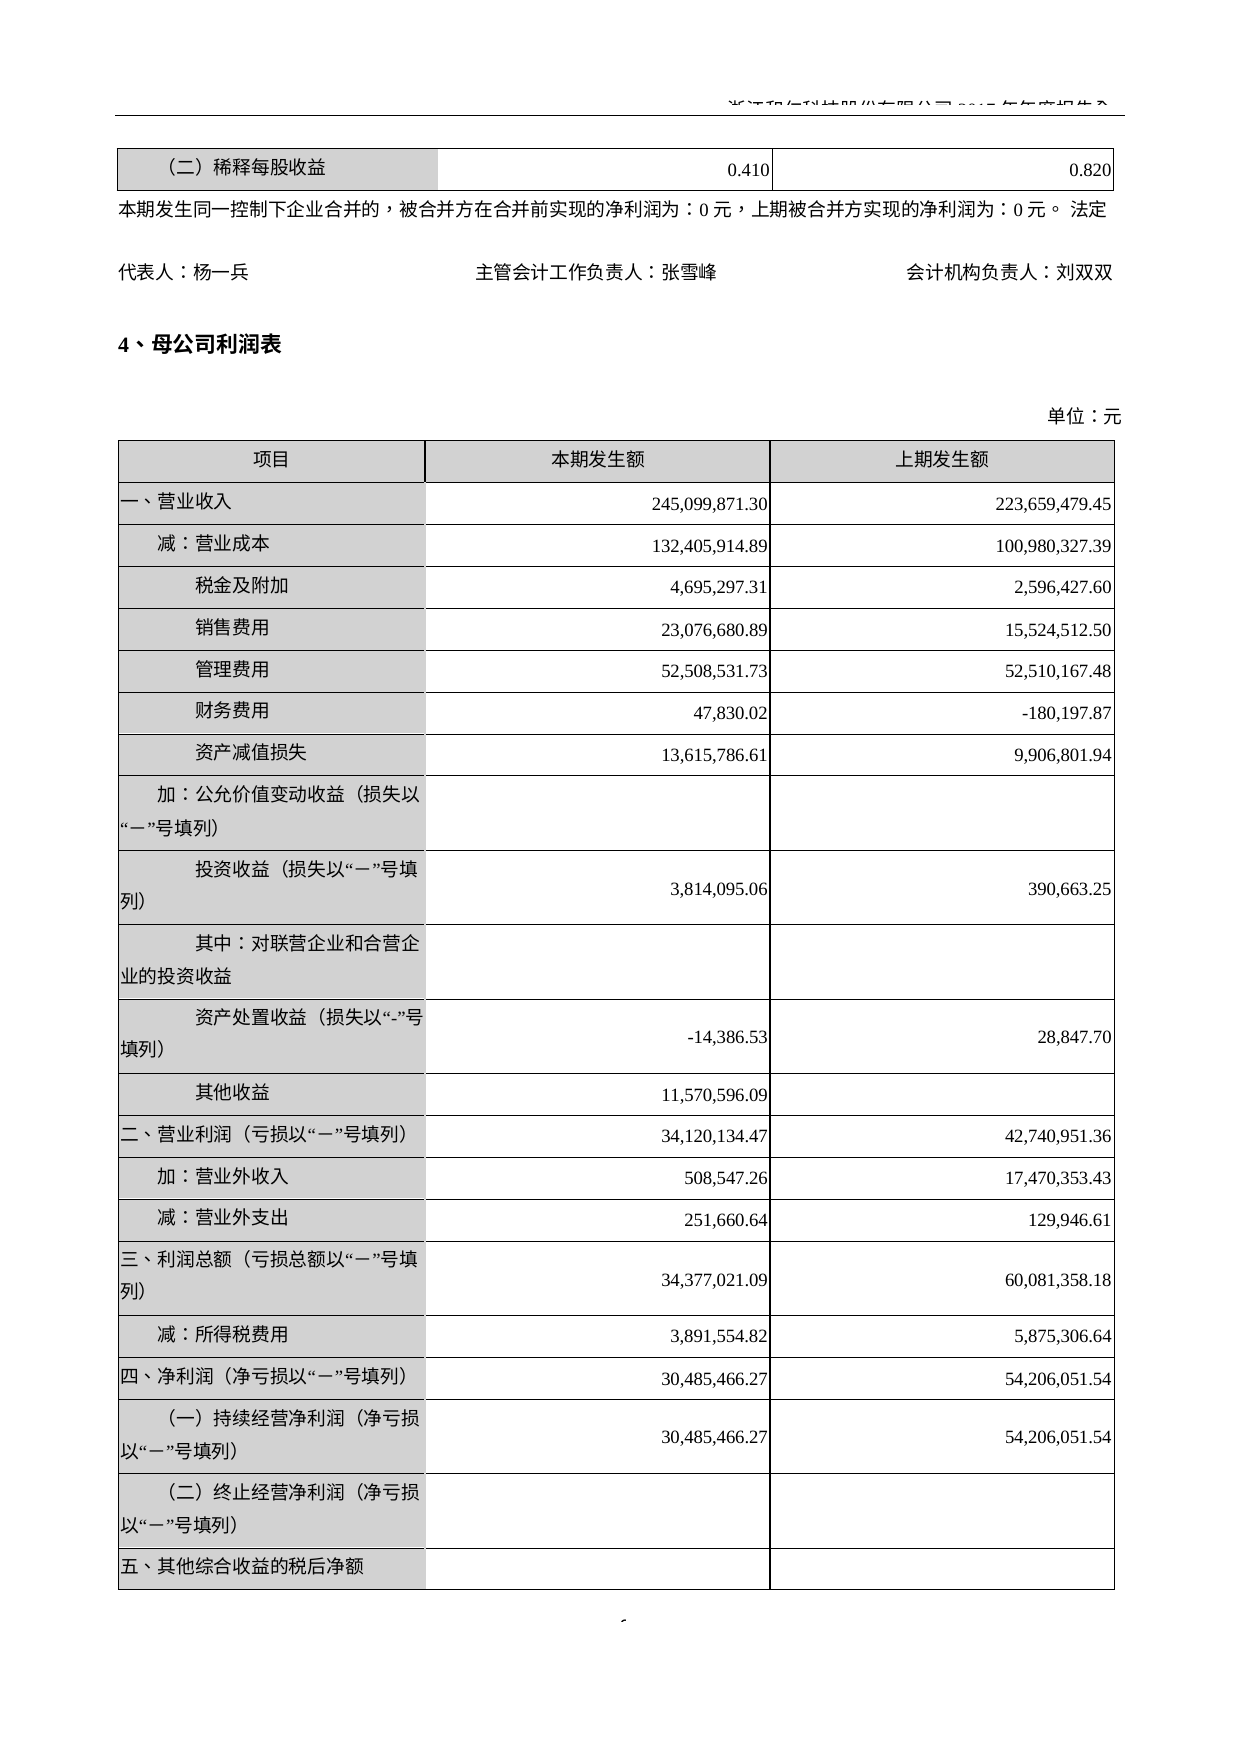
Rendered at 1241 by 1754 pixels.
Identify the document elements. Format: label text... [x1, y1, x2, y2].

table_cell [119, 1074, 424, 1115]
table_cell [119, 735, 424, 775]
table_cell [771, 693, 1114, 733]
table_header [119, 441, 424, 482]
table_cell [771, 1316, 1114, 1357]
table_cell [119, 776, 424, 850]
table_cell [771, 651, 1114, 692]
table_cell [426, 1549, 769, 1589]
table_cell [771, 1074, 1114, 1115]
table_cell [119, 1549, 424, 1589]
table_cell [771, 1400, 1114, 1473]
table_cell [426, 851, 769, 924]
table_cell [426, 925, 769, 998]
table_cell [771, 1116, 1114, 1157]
text 单位：元 [102, 403, 1122, 428]
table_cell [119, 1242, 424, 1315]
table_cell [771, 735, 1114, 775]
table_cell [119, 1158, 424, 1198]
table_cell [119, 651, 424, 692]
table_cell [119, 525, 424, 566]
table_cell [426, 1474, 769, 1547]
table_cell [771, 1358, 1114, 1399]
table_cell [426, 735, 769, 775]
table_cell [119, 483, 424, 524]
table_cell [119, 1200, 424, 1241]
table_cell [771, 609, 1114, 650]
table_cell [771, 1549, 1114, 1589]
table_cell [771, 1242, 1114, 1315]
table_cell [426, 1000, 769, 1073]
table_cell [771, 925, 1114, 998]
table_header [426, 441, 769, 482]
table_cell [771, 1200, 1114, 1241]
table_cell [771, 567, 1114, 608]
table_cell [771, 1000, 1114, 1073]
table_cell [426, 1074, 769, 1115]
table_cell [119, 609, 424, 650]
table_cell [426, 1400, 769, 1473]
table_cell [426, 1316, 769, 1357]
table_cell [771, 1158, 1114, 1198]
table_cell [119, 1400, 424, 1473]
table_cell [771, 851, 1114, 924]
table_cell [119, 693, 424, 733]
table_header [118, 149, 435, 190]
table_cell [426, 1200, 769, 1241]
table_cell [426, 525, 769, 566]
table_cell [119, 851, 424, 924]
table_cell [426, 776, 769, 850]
text 本期发生同一控制下企业合并的，被合并方在合并前实现的净利润为：0 元，上期被合并方实现的净利润为：0 元。 法定代表人：杨一兵 主管会计工作负责人：张雪峰 会计机构负责人：刘双双 4、母公司利润表 [118, 196, 1113, 359]
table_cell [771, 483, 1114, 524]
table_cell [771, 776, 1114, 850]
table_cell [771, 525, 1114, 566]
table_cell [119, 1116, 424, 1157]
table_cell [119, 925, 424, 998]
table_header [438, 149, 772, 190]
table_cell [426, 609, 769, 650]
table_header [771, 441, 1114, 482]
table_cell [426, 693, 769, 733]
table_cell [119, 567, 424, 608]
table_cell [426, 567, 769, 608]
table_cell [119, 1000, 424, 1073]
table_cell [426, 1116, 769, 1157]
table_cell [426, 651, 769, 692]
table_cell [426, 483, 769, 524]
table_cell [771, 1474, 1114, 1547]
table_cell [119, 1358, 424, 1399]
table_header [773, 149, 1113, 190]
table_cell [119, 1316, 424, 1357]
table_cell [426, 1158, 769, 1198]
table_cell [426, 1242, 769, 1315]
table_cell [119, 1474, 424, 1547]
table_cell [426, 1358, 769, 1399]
